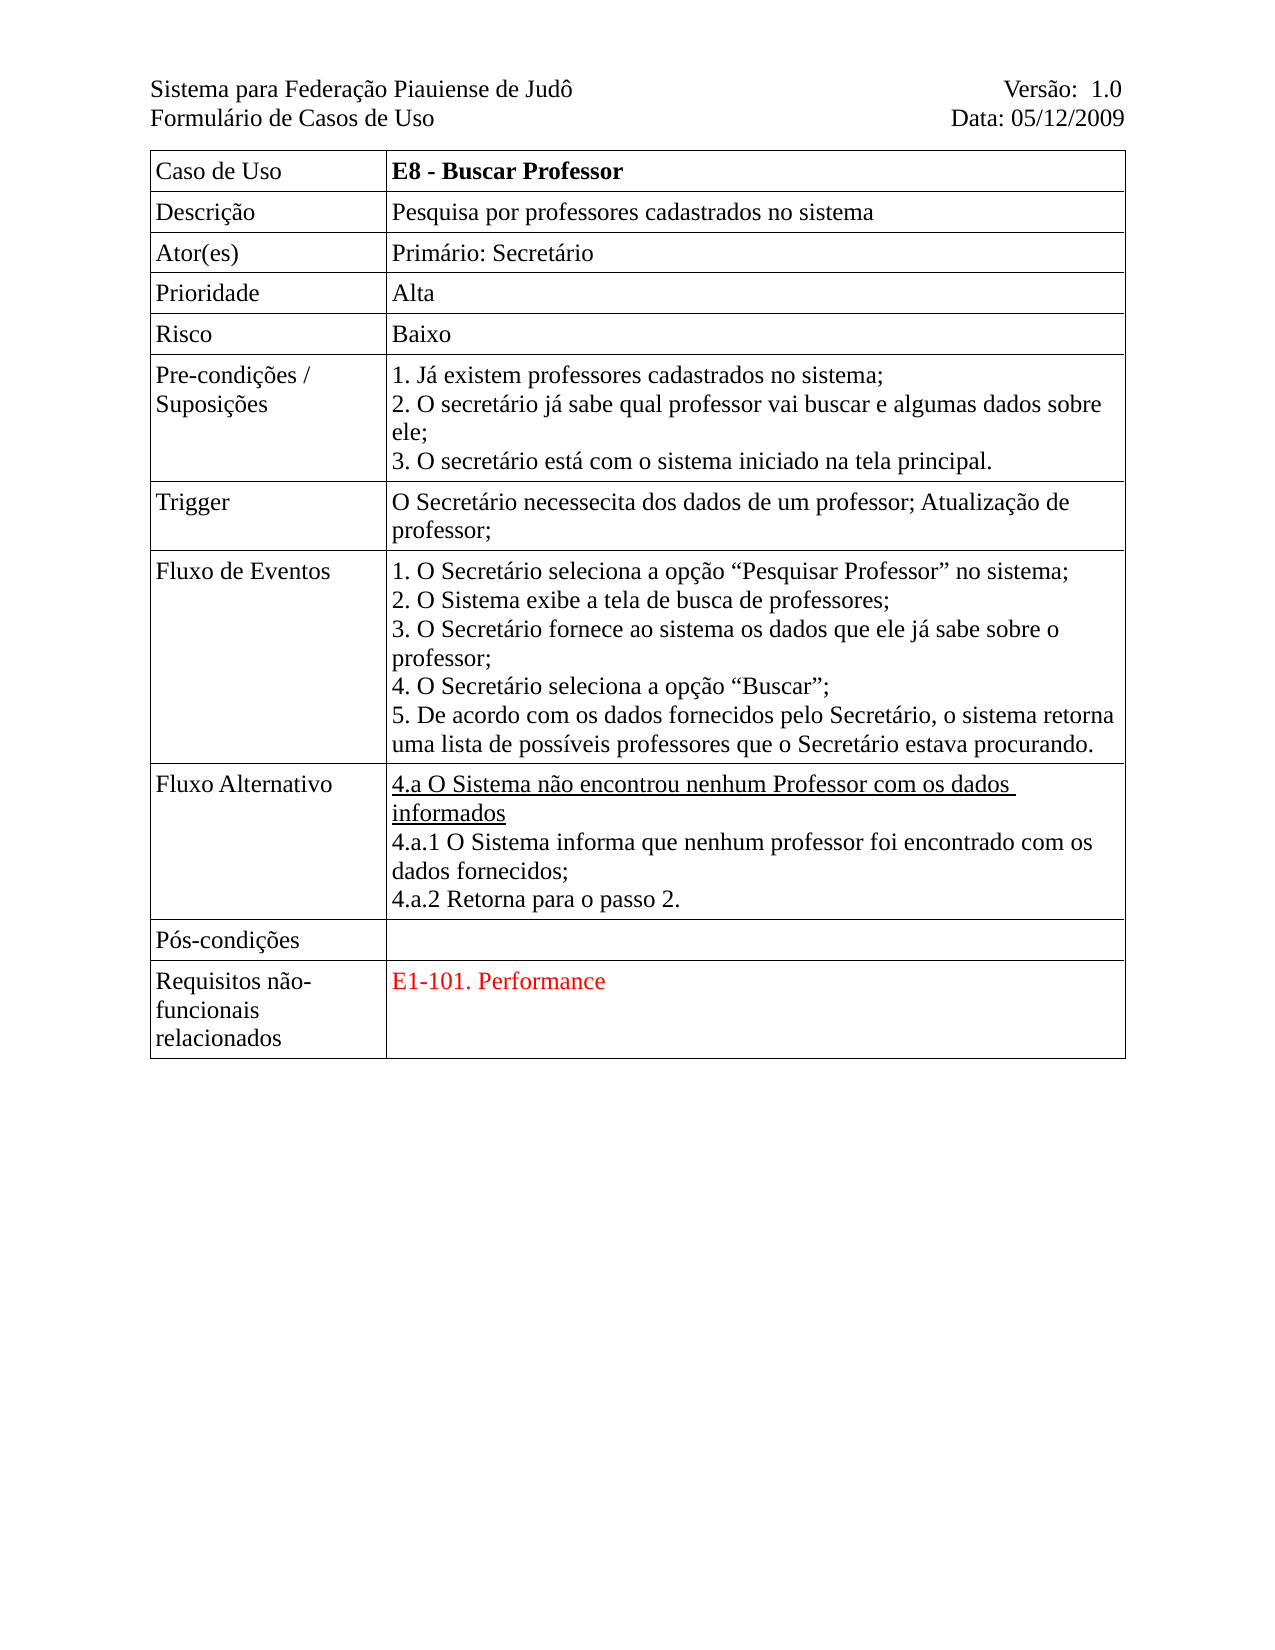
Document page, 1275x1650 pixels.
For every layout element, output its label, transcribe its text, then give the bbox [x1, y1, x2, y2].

table_cell Pre-condições / Suposições [151, 355, 386, 481]
table_header E8 - Buscar Professor [387, 151, 1125, 191]
table_cell Requisitos não-funcionais relacionados [151, 961, 386, 1058]
table_cell Pesquisa por professores cadastrados no sistema [387, 191, 1125, 231]
table_cell Ator(es) [151, 233, 386, 272]
table_cell 4.a O Sistema não encontrou nenhum Professor com os dados informados 4.a.1 O Sistema informa que nenhum professor foi encontrado com os dados fornecidos; 4.a.2 Retorna para o passo 2. [387, 763, 1125, 919]
table_cell Trigger [151, 482, 386, 550]
table_cell Fluxo Alternativo [151, 764, 386, 919]
table_cell Descrição [151, 192, 386, 231]
table_cell Risco [151, 314, 386, 354]
table_cell 1. O Secretário seleciona a opção “Pesquisar Professor” no sistema; 2. O Sistema exibe a tela de busca de professores; 3. O Secretário fornece ao sistema os dados que ele já sabe sobre o professor; 4. O Secretário seleciona a opção “Buscar”; 5. De acordo com os dados fornecidos pelo Secretário, o sistema retorna uma lista de possíveis professores que o Secretário estava procurando. [387, 550, 1125, 763]
table_cell E1-101. Performance [387, 960, 1125, 1058]
table_cell [387, 919, 1125, 960]
table_cell Fluxo de Eventos [151, 551, 386, 763]
table_cell 1. Já existem professores cadastrados no sistema; 2. O secretário já sabe qual professor vai buscar e algumas dados sobre ele; 3. O secretário está com o sistema iniciado na tela principal. [387, 354, 1125, 481]
table_cell Baixo [387, 313, 1125, 354]
table_cell Pós-condições [151, 920, 386, 960]
table_header Caso de Uso [151, 151, 386, 191]
table_cell Alta [387, 272, 1125, 313]
table_cell Primário: Secretário [387, 231, 1125, 272]
table_cell Prioridade [151, 273, 386, 313]
table_cell O Secretário necessecita dos dados de um professor; Atualização de professor; [387, 481, 1125, 550]
